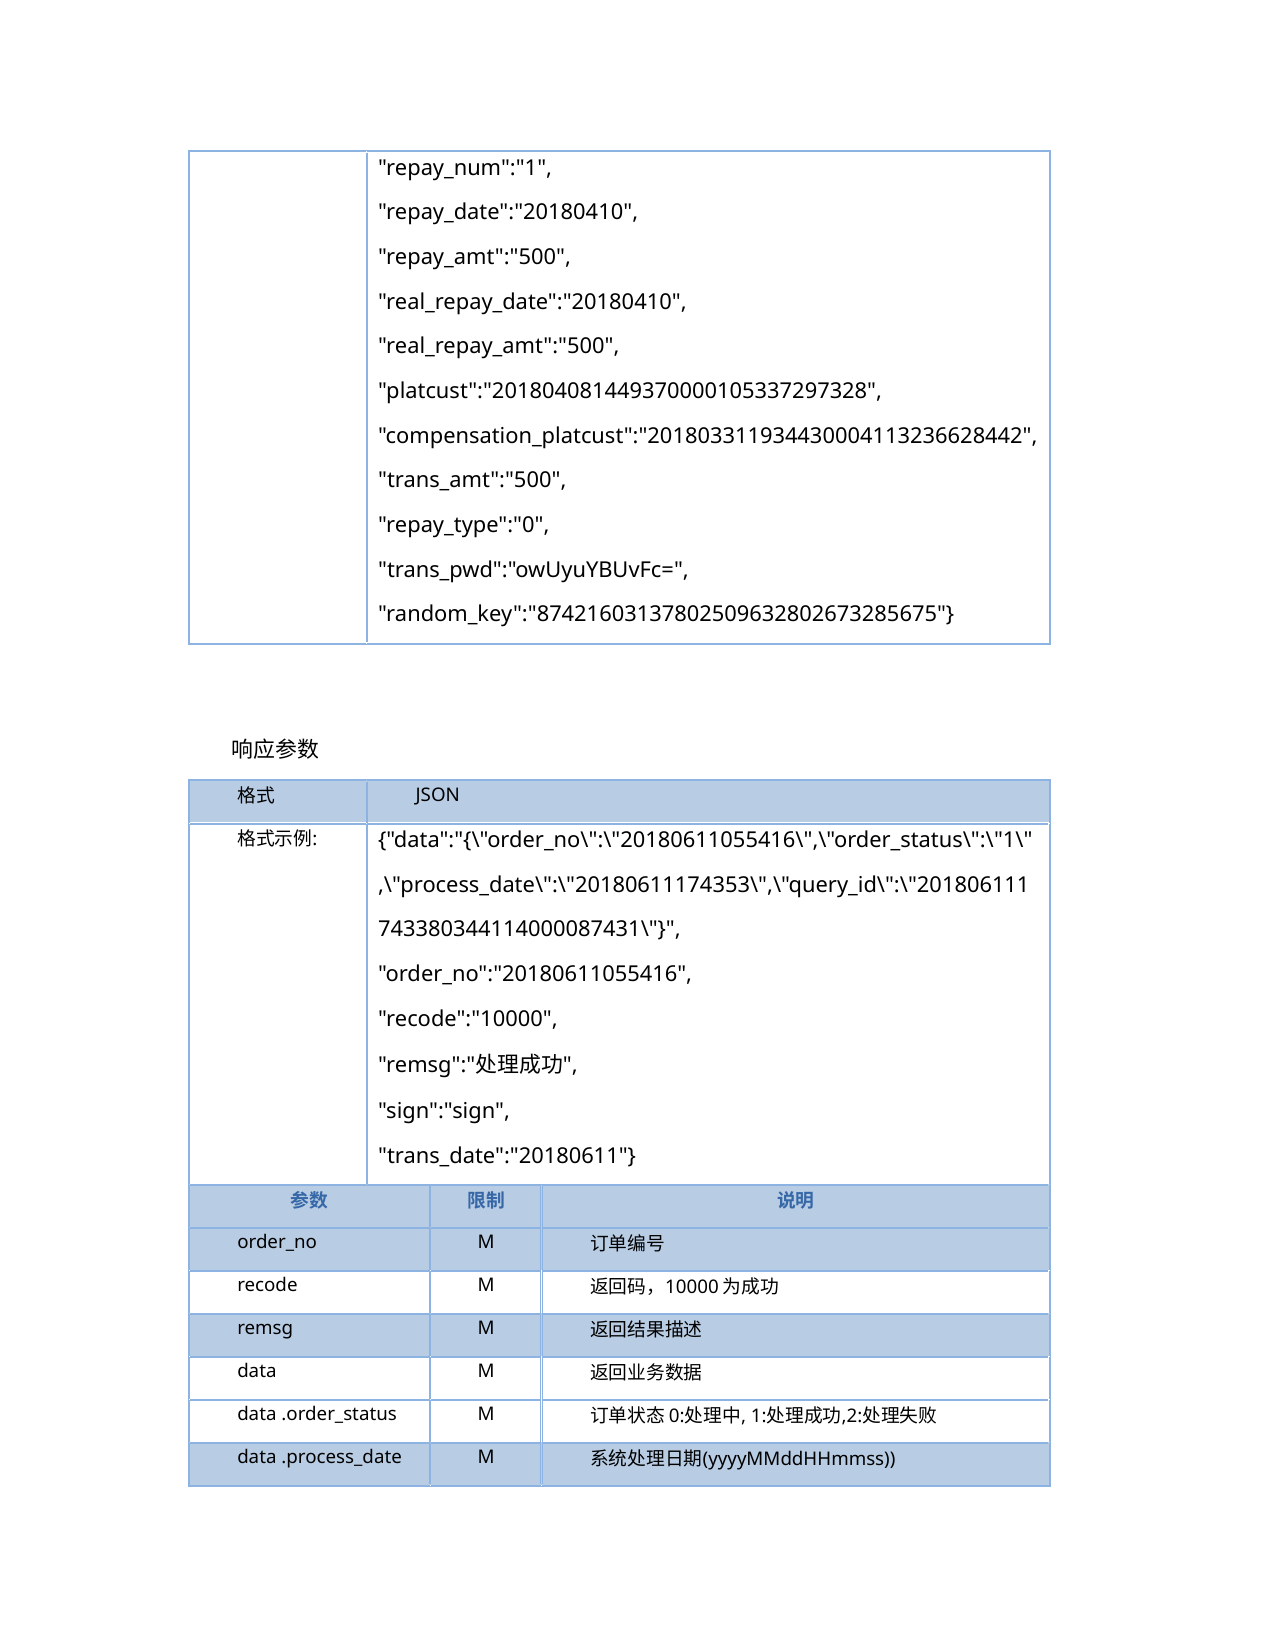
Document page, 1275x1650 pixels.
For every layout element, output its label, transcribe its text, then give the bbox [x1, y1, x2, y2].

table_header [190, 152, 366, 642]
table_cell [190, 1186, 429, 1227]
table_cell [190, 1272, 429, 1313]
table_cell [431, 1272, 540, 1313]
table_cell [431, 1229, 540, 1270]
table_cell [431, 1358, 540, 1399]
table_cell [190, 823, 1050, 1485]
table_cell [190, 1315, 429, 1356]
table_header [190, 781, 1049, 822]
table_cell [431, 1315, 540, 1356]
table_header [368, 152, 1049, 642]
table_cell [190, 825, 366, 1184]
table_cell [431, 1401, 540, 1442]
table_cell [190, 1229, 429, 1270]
text 响应参数 [187, 732, 1087, 763]
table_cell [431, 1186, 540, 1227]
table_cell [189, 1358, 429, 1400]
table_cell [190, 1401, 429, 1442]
